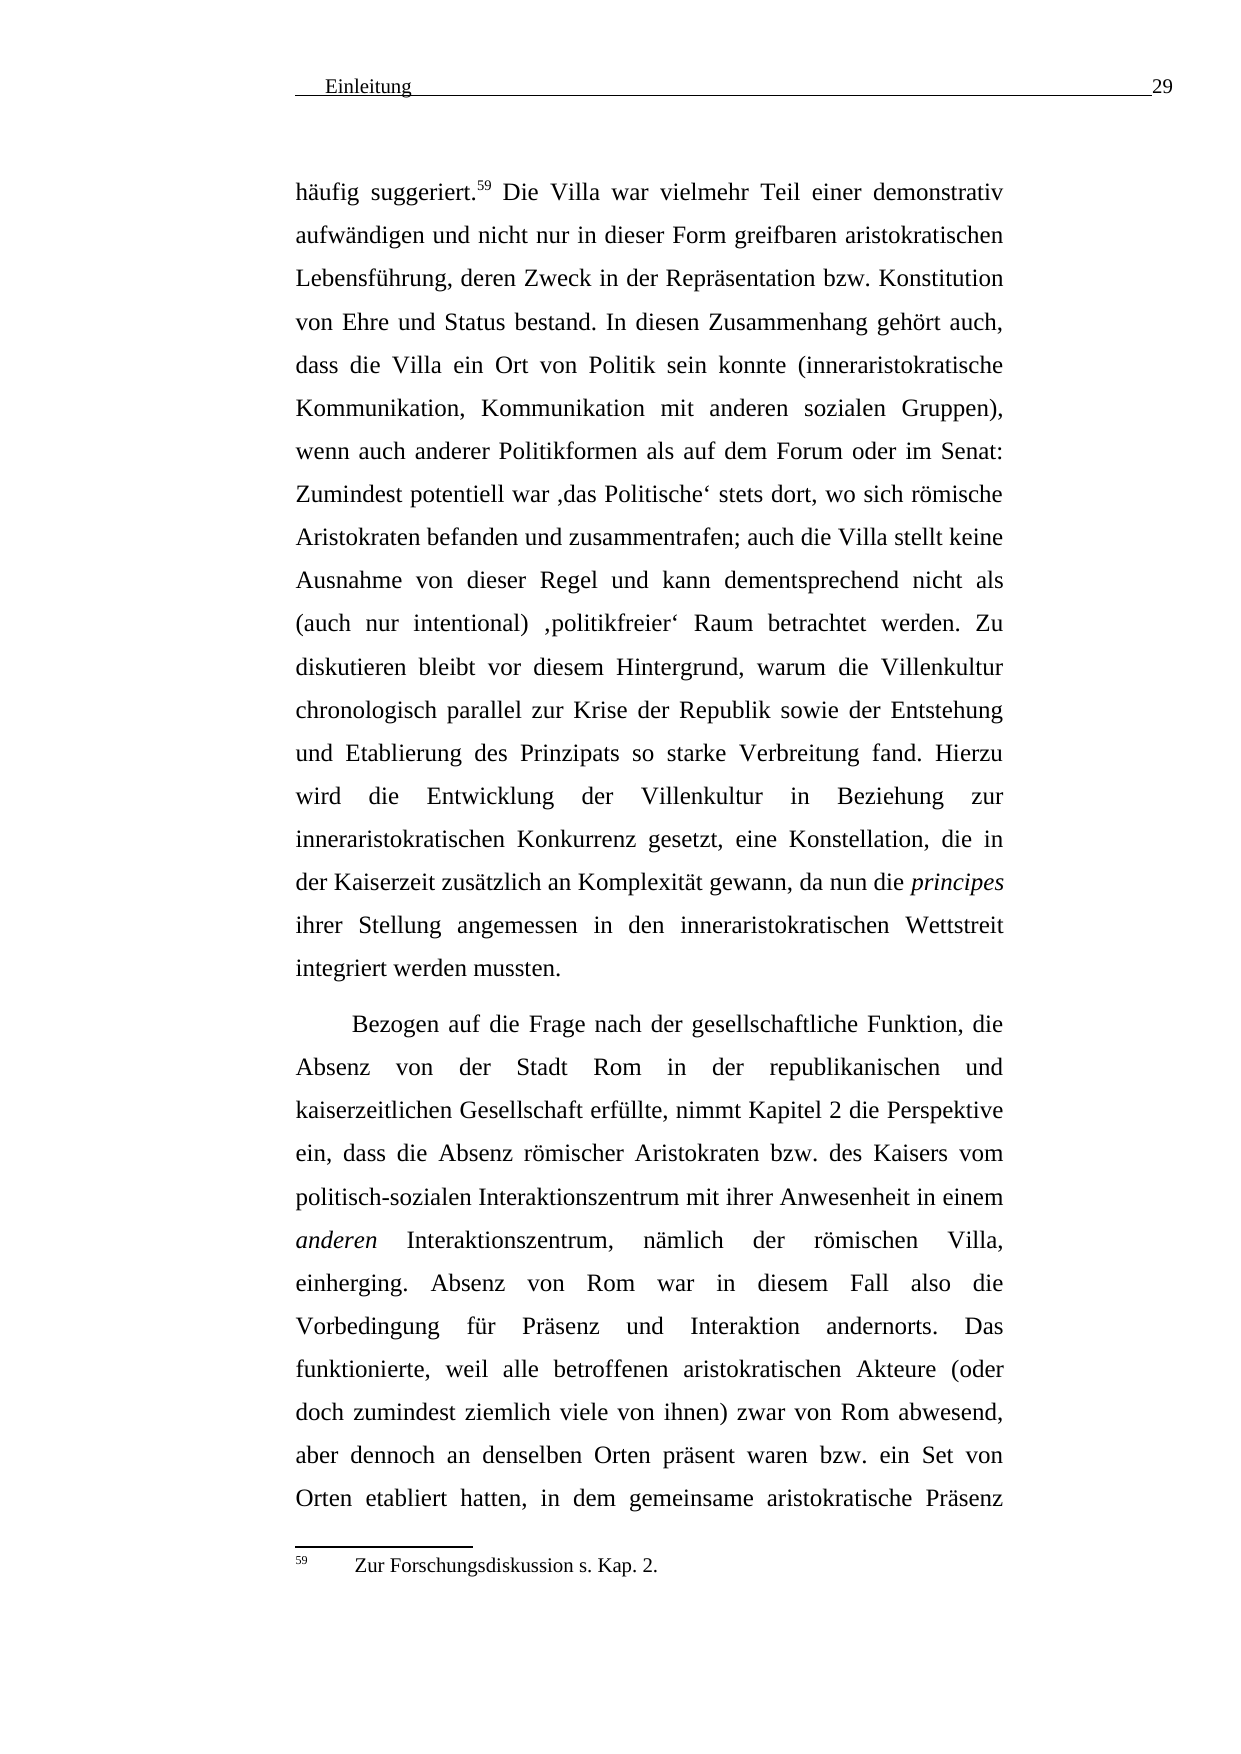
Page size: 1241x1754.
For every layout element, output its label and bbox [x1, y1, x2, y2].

text [295, 1009, 1004, 1512]
text [295, 177, 1004, 982]
